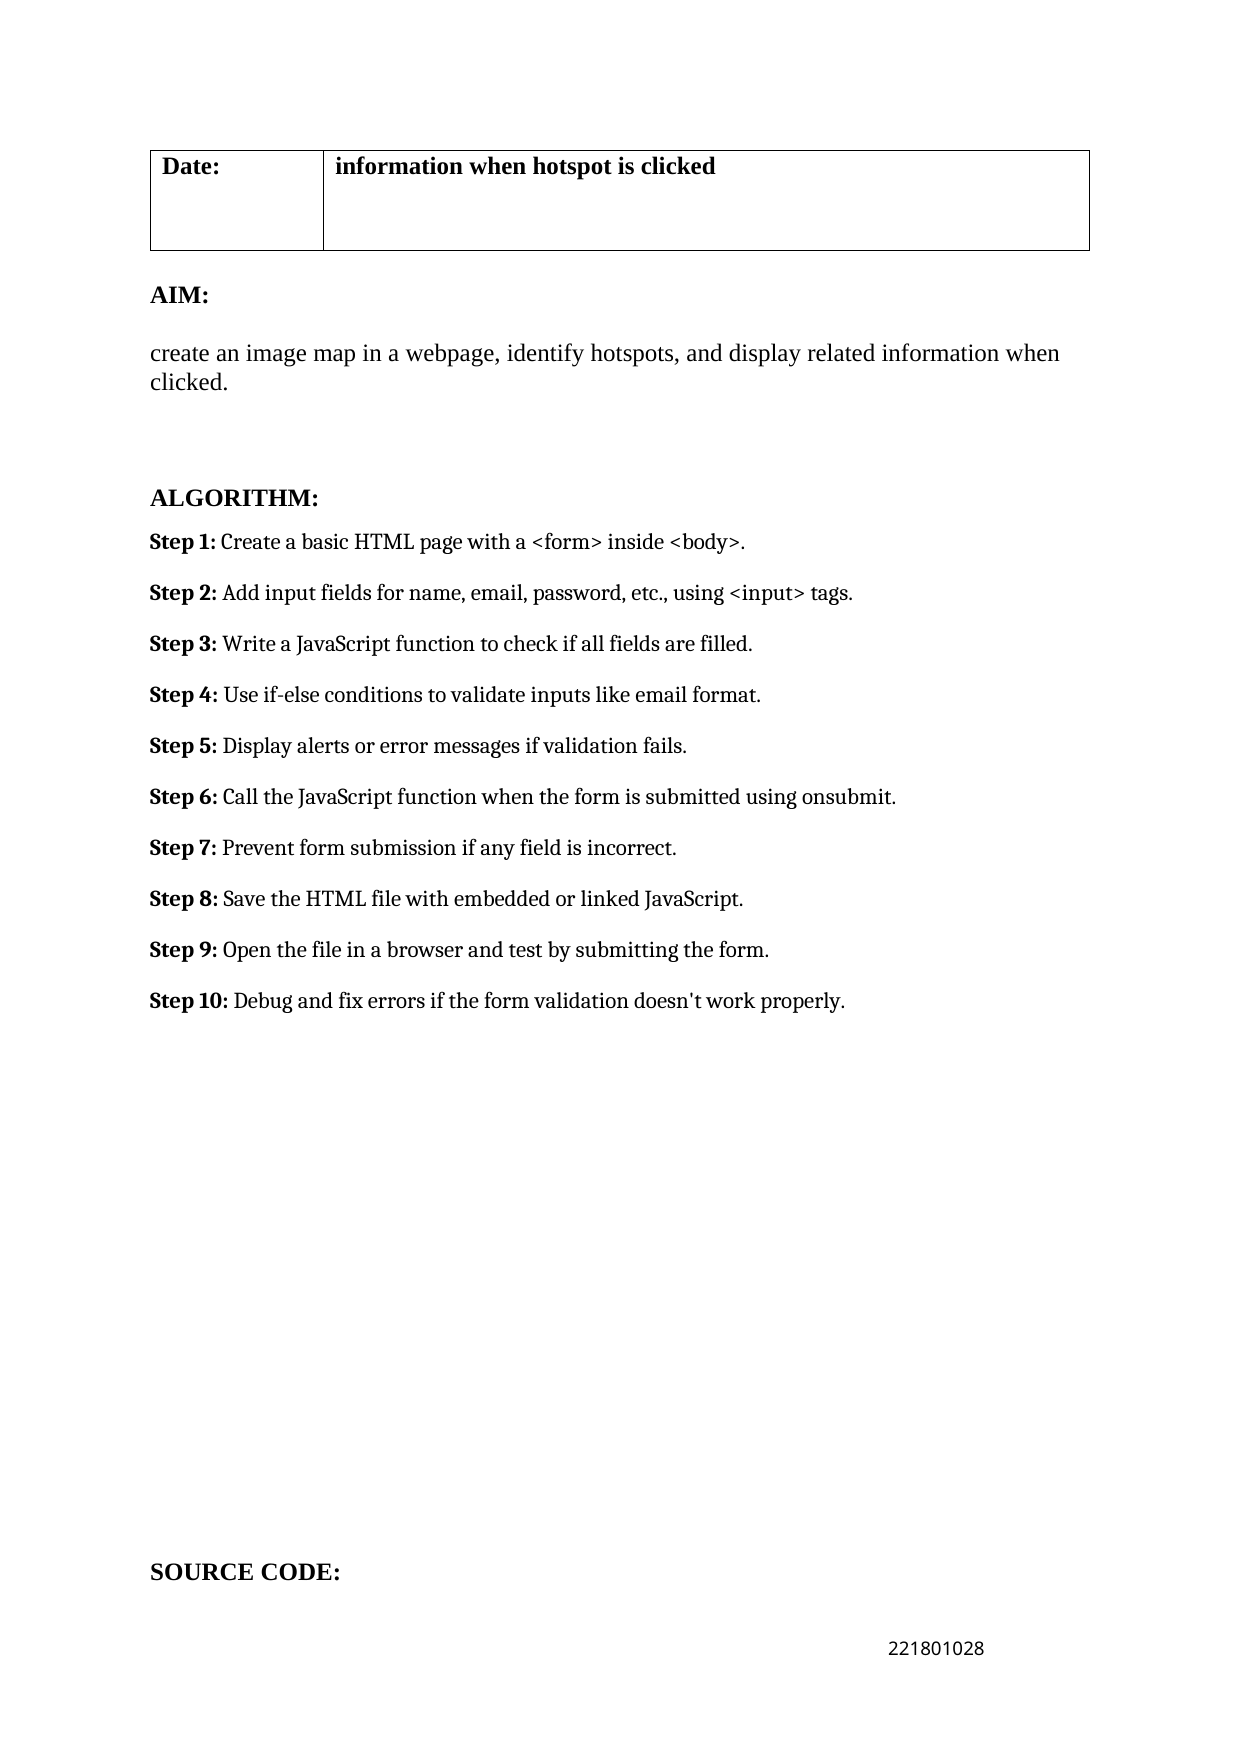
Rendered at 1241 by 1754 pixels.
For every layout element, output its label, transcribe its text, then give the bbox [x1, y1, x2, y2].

text Step 6: Call the JavaScript function when the form is submitted using onsubmit. [150, 784, 1090, 810]
text Step 9: Open the file in a browser and test by submitting the form. [150, 937, 1090, 963]
text Step 8: Save the HTML file with embedded or linked JavaScript. [150, 886, 1090, 912]
text Step 10: Debug and fix errors if the form validation doesn't work properly. [150, 988, 1090, 1014]
table_cell Date: [151, 151, 323, 250]
text Step 4: Use if-else conditions to validate inputs like email format. [150, 682, 1090, 708]
text AIM: [150, 281, 1090, 309]
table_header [324, 151, 1089, 250]
text Step 1: Create a basic HTML page with a <form> inside <body>. [150, 528, 1090, 555]
text ALGORITHM: [150, 483, 1090, 512]
text create an image map in a webpage, identify hotspots, and display related information when clicked. [150, 338, 1090, 396]
text Step 7: Prevent form submission if any field is incorrect. [150, 835, 1090, 861]
text Step 5: Display alerts or error messages if validation fails. [150, 733, 1090, 759]
text Step 3: Write a JavaScript function to check if all fields are filled. [150, 631, 1090, 657]
text SOURCE CODE: [150, 1557, 1090, 1585]
text Step 2: Add input fields for name, email, password, etc., using <input> tags. [150, 579, 1090, 606]
